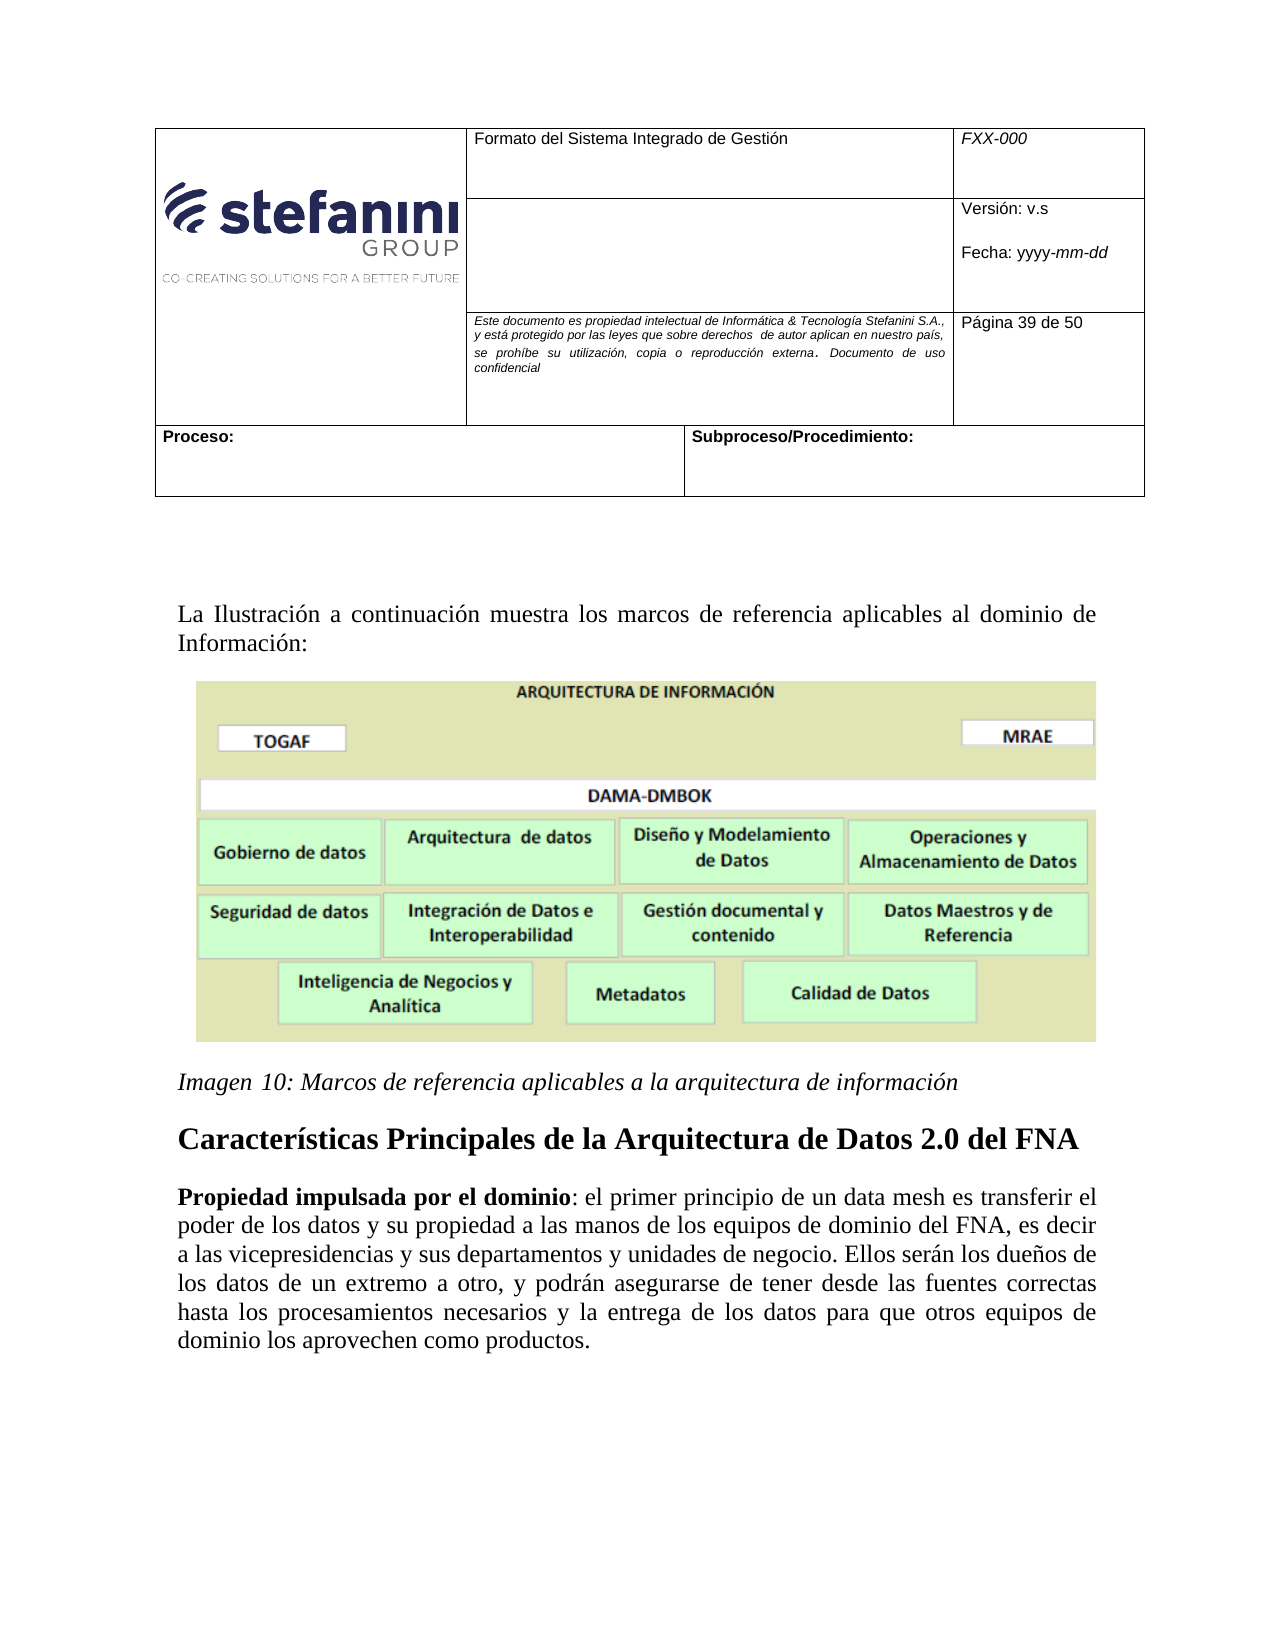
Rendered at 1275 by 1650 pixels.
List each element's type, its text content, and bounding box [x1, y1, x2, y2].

picture [162, 182, 460, 286]
picture [196, 681, 1097, 1042]
text Imagen 10: Marcos de referencia aplicables a la arquitectura de información [177, 1067, 1098, 1096]
text Propiedad impulsada por el dominio: el primer principio de un data mesh es transferir el poder de los datos y su propiedad a las manos de los equipos de dominio del FNA, es decir a las vicepresidencias y sus departamentos y unidades de negocio. Ellos serán los dueños de los datos de un extremo a otro, y podrán asegurarse de tener desde las fuentes correctas hasta los procesamientos necesarios y la entrega de los datos para que otros equipos de dominio los aprovechen como productos. [177, 1182, 1098, 1354]
text La Ilustración a continuación muestra los marcos de referencia aplicables al dominio de Información: [177, 599, 1098, 657]
subtitle Características Principales de la Arquitectura de Datos 2.0 del FNA [177, 1121, 1098, 1157]
